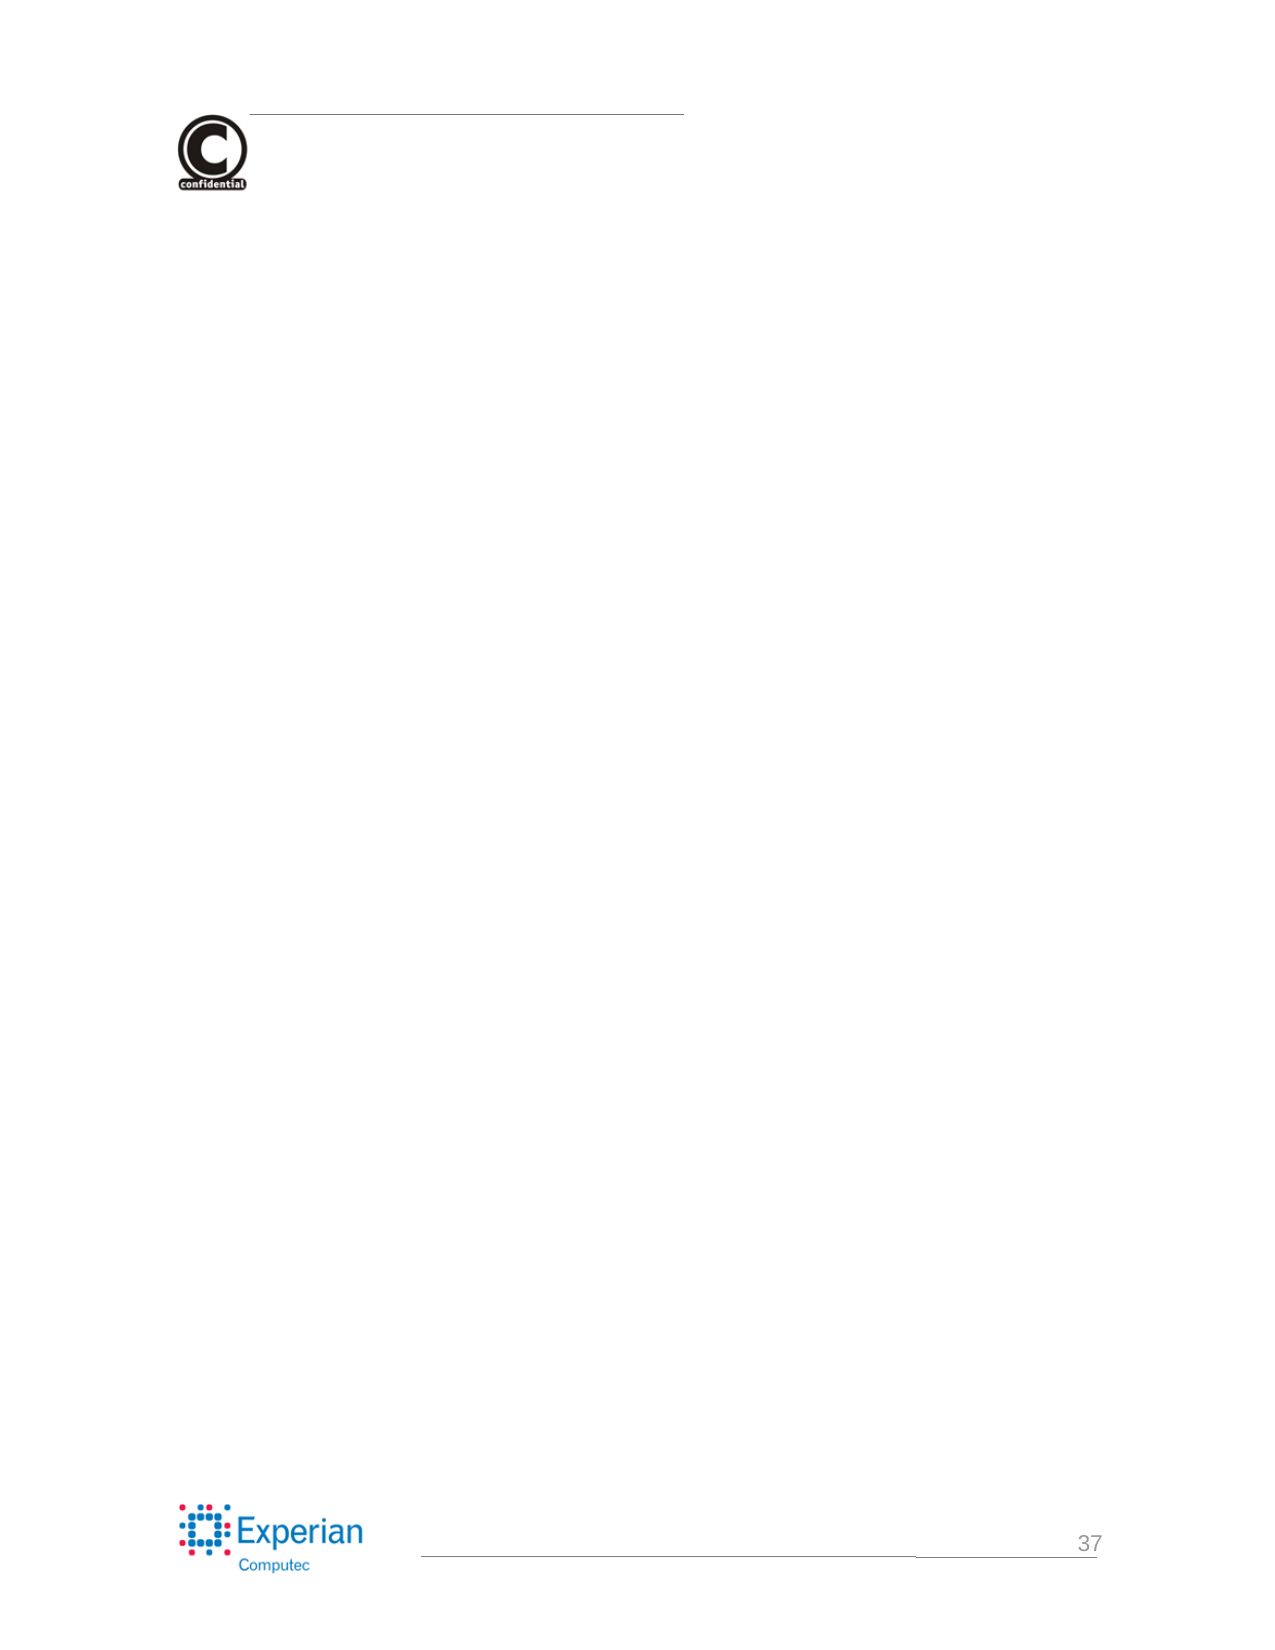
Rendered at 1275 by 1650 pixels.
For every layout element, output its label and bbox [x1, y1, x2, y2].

picture [177, 1500, 366, 1574]
picture [177, 114, 250, 194]
